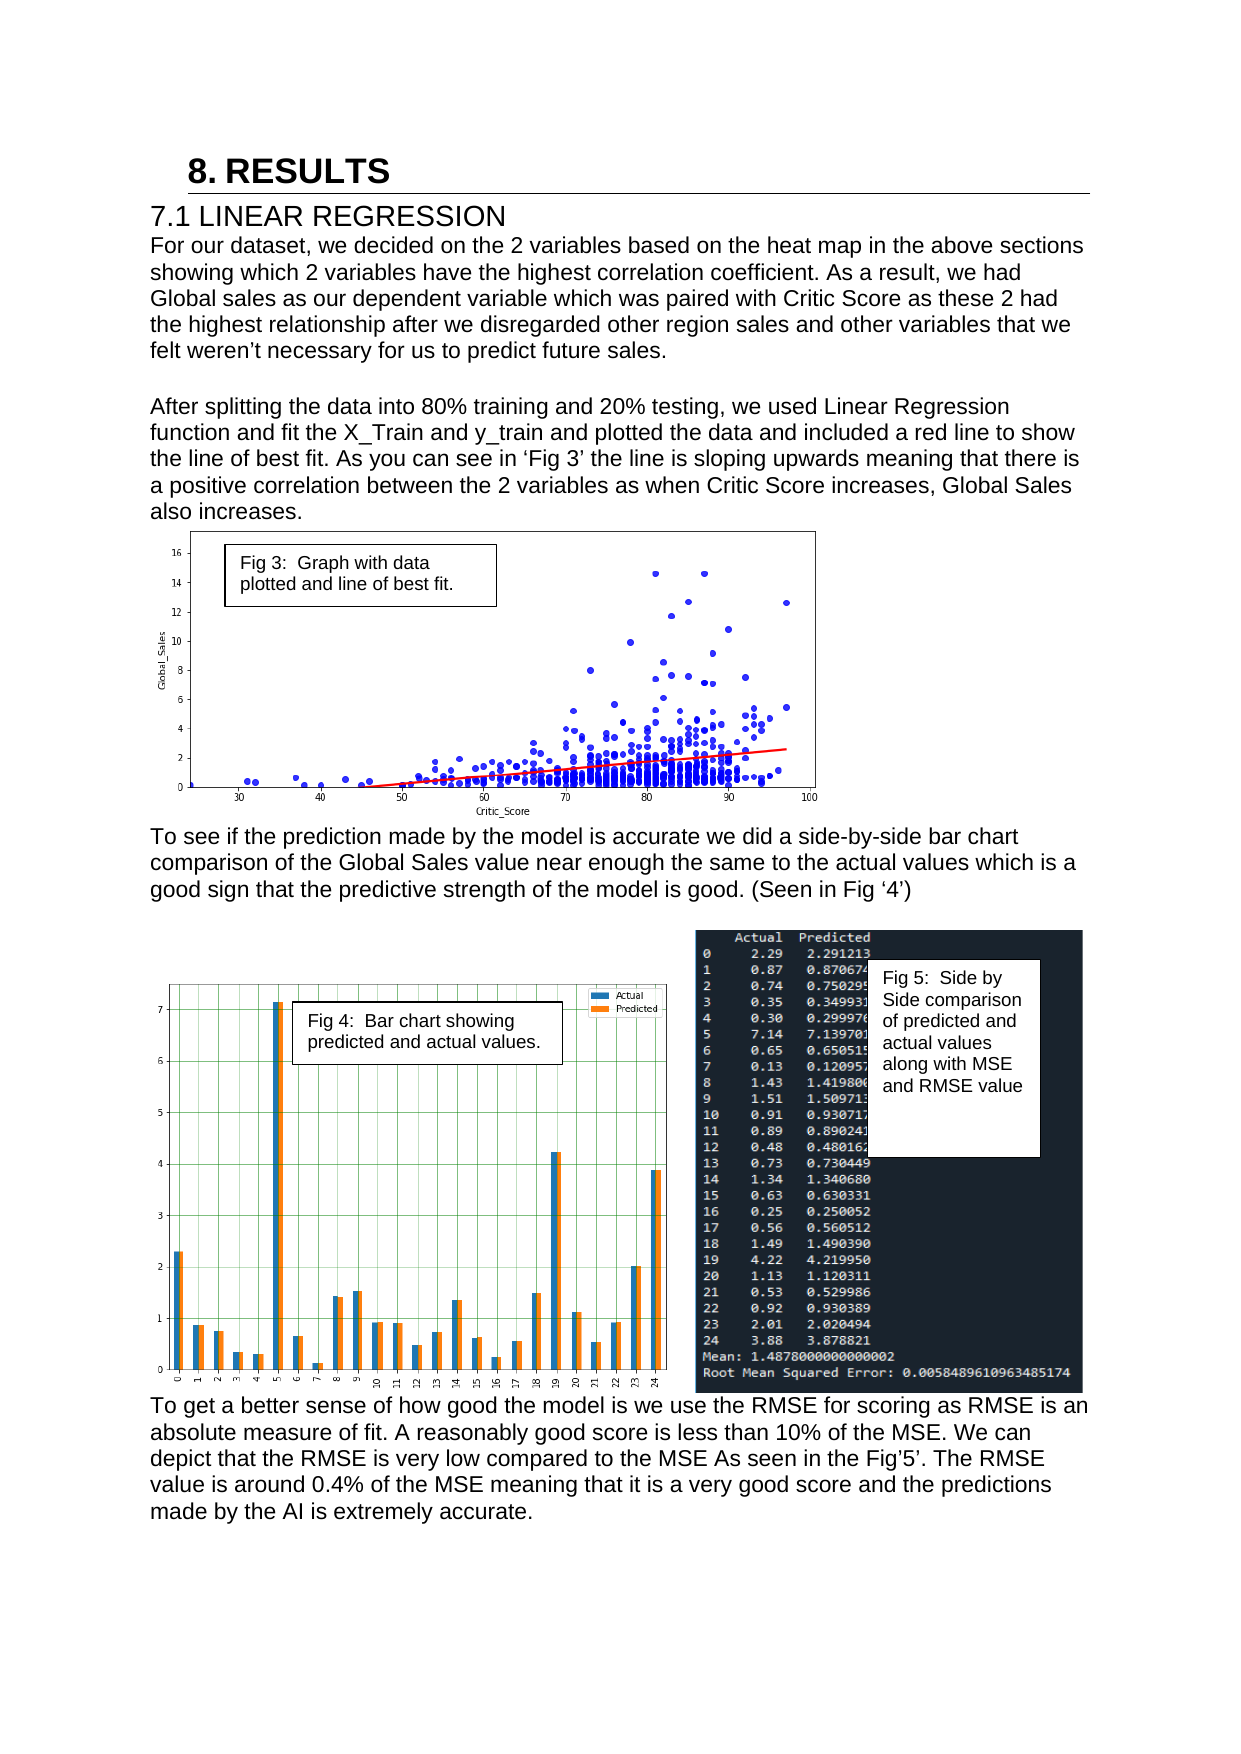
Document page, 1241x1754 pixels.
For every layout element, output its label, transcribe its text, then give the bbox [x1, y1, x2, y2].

picture [695, 930, 1083, 1393]
picture [150, 977, 671, 1393]
subtitle 7.1 LINEAR REGRESSION [150, 198, 1090, 232]
subtitle RESULTS [187, 150, 1090, 194]
text To see if the prediction made by the model is accurate we did a side-by-side bar chart comparison of the Global Sales value near enough the same to the actual values which is a good sign that the predictive strength of the model is good. (Seen in Fig ‘4’) [150, 823, 1090, 931]
text After splitting the data into 80% training and 20% testing, we used Linear Regression function and fit the X_Train and y_train and plotted the data and included a red line to show the line of best fit. As you can see in ‘Fig 3’ the line is sloping upwards meaning that there is a positive correlation between the 2 variables as when Critic Score increases, Global Sales also increases. [150, 393, 1090, 524]
picture [150, 524, 825, 823]
text To get a better sense of how good the model is we use the RMSE for scoring as RMSE is an absolute measure of fit. A reasonably good score is less than 10% of the MSE. We can depict that the RMSE is very low compared to the MSE As seen in the Fig’5’. The RMSE value is around 0.4% of the MSE meaning that it is a very good score and the predictions made by the AI is extremely accurate. [150, 1392, 1090, 1524]
